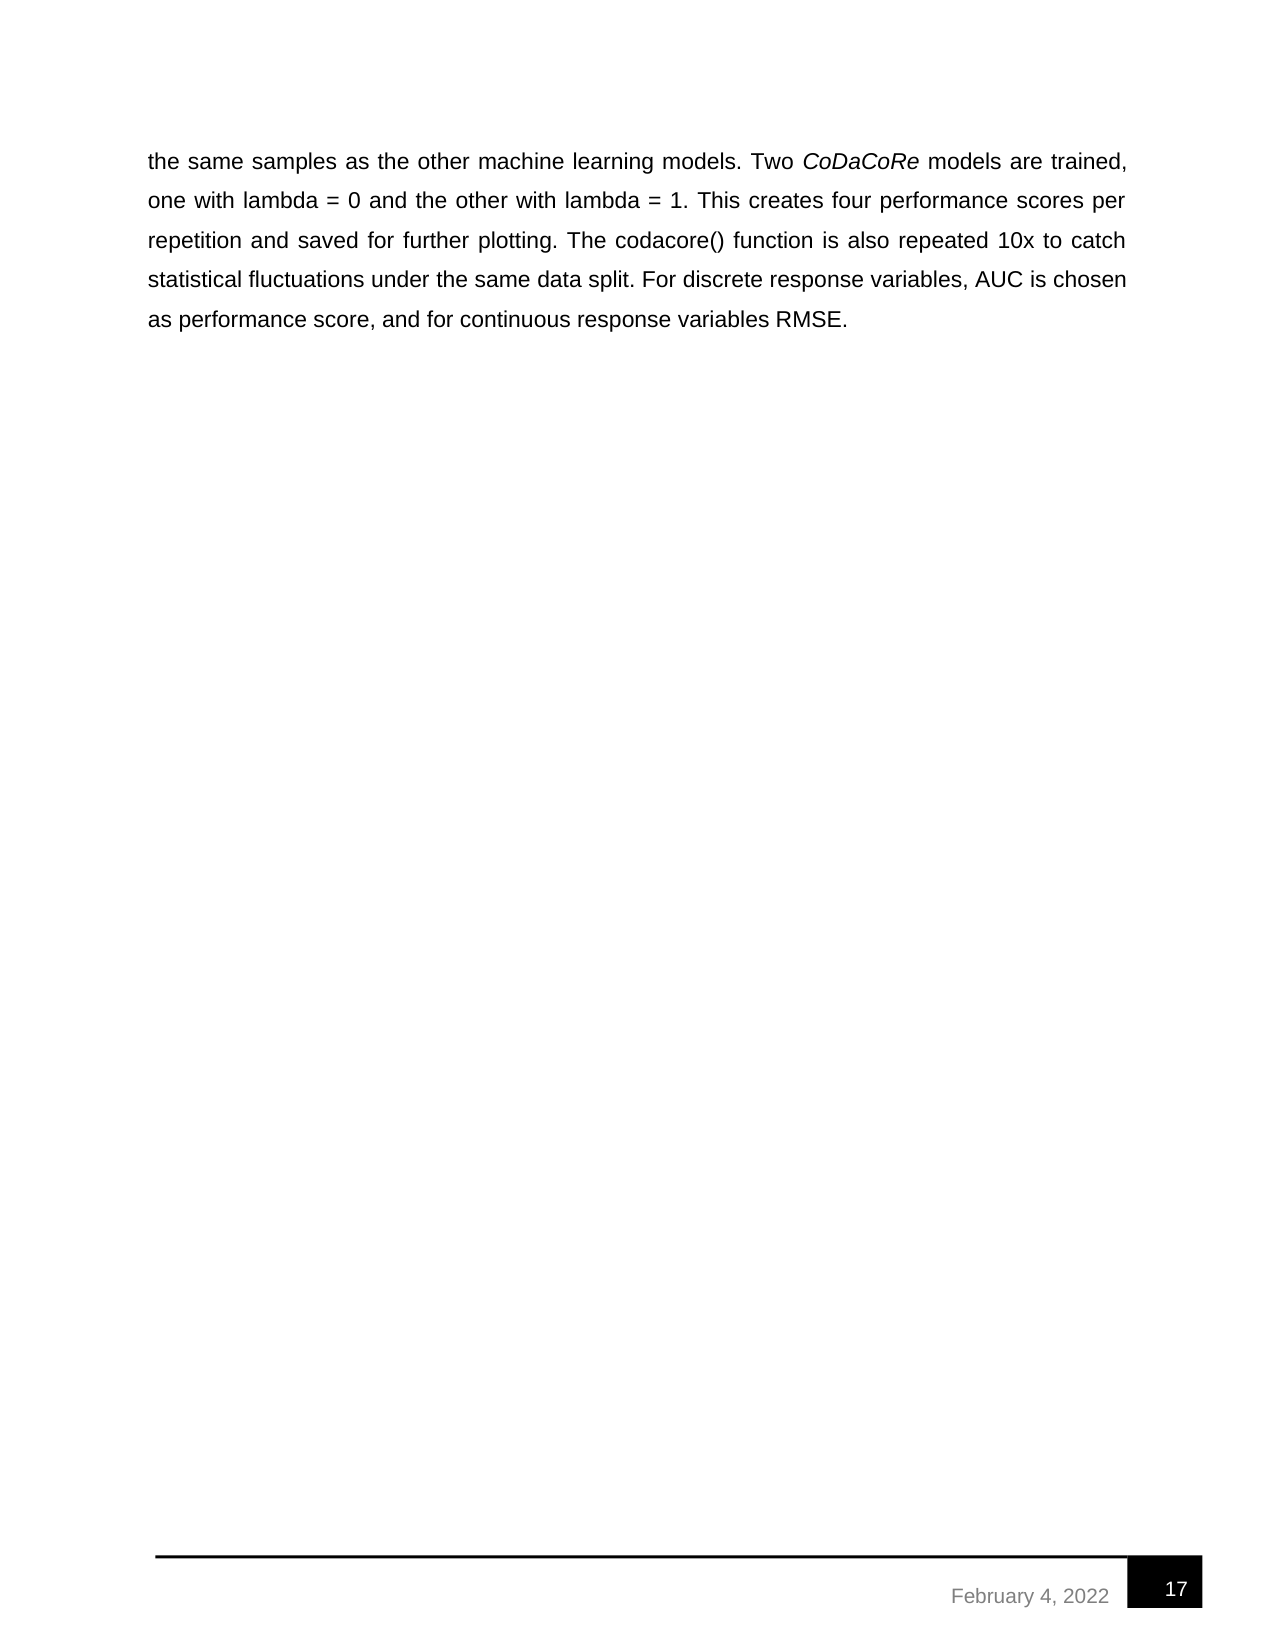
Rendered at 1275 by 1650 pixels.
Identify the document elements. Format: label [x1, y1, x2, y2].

text [148, 148, 1127, 332]
